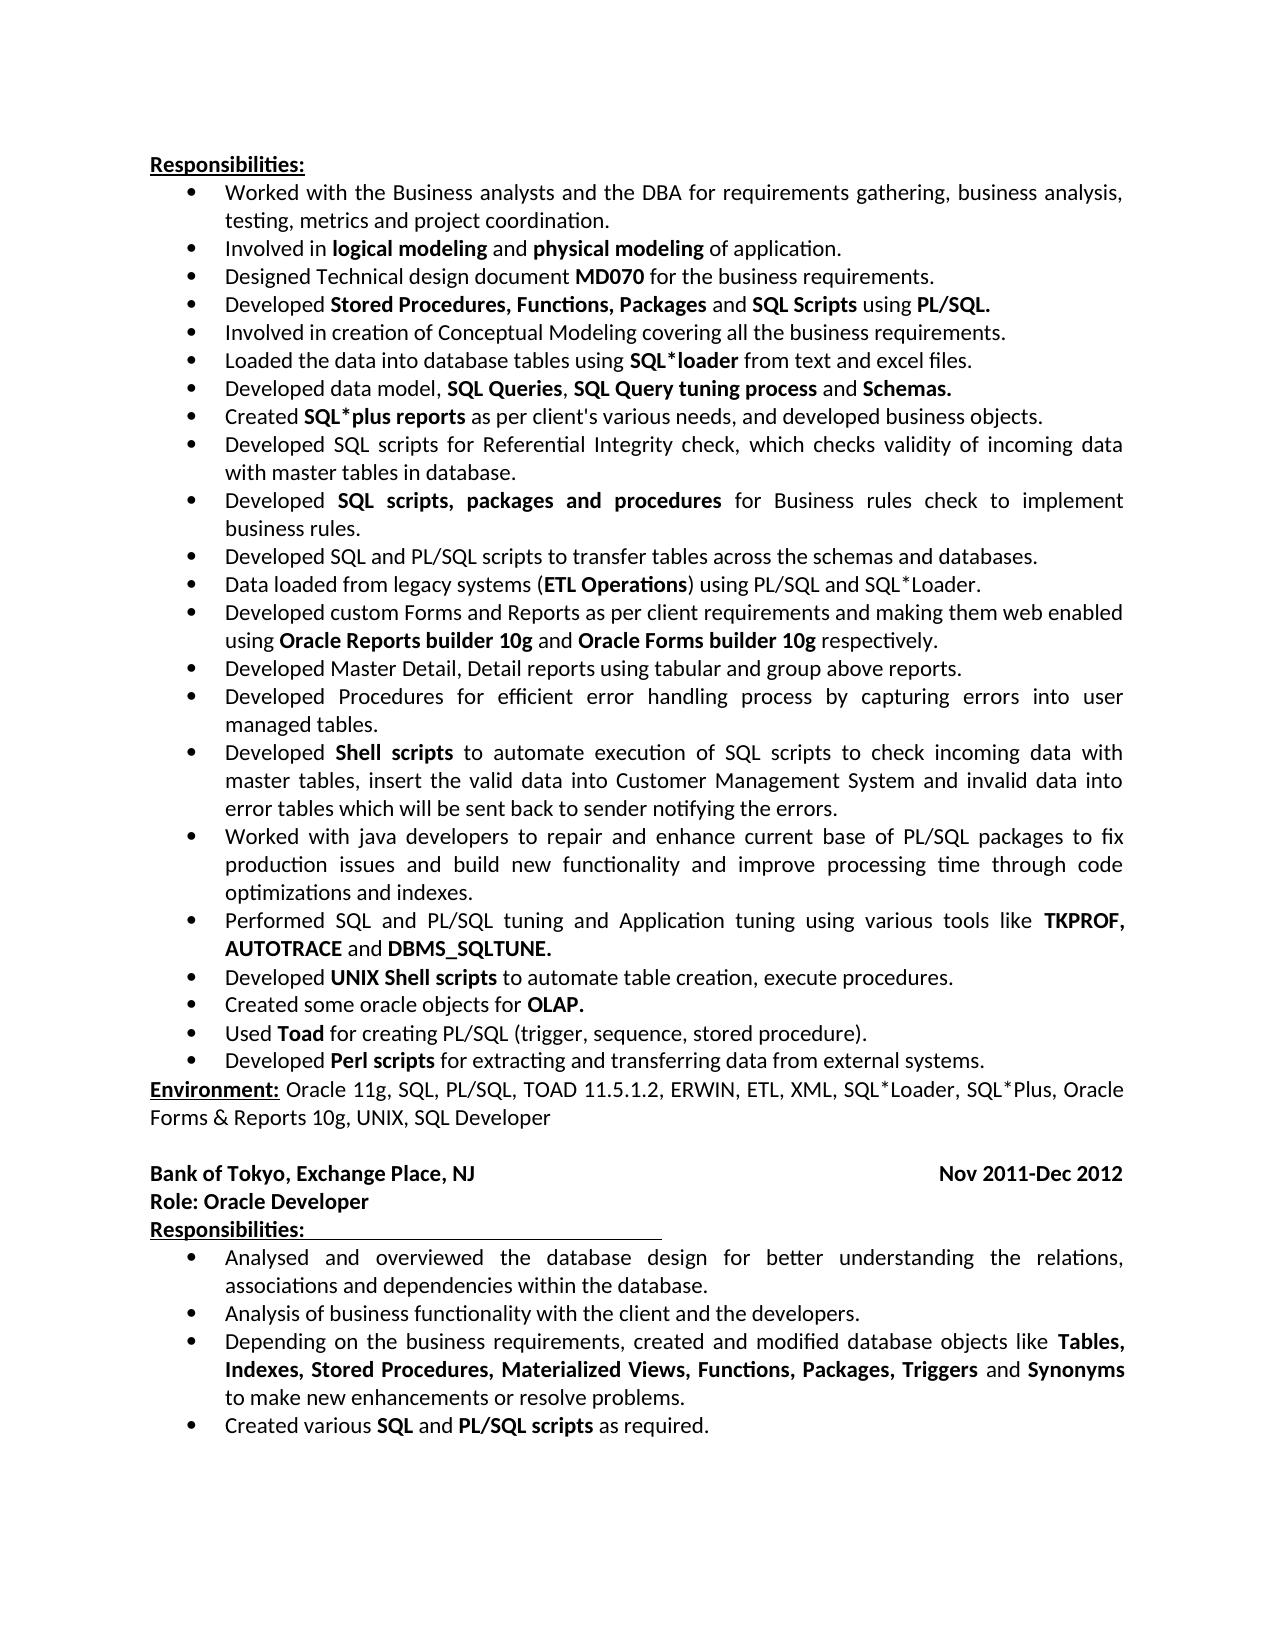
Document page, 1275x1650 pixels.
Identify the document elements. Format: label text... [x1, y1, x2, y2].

list Data loaded from legacy systems (ETL Operations) using PL/SQL and SQL*Loader. [187, 570, 1125, 598]
list Developed SQL scripts for Referential Integrity check, which checks validity of incoming data with master tables in database. [187, 430, 1125, 486]
list Depending on the business requirements, created and modified database objects like Tables, Indexes, Stored Procedures, Materialized Views, Functions, Packages, Triggers and Synonyms to make new enhancements or resolve problems. [187, 1327, 1125, 1411]
list Created some oracle objects for OLAP. [187, 991, 1125, 1019]
list Analysed and overviewed the database design for better understanding the relations, associations and dependencies within the database. [187, 1243, 1125, 1299]
list Developed SQL and PL/SQL scripts to transfer tables across the schemas and databases. [187, 542, 1125, 570]
list Developed Stored Procedures, Functions, Packages and SQL Scripts using PL/SQL. [187, 290, 1125, 318]
list Used Toad for creating PL/SQL (trigger, sequence, stored procedure). [187, 1019, 1125, 1047]
text Environment: Oracle 11g, SQL, PL/SQL, TOAD 11.5.1.2, ERWIN, ETL, XML, SQL*Loader, SQL*Plus, Oracle Forms & Reports 10g, UNIX, SQL Developer [150, 1075, 1125, 1131]
list Developed custom Forms and Reports as per client requirements and making them web enabled using Oracle Reports builder 10g and Oracle Forms builder 10g respectively. [187, 598, 1125, 654]
list Loaded the data into database tables using SQL*loader from text and excel files. [187, 346, 1125, 374]
text Responsibilities: [150, 150, 1125, 178]
list Designed Technical design document MD070 for the business requirements. [187, 262, 1125, 290]
list Involved in logical modeling and physical modeling of application. [187, 234, 1125, 262]
list Developed Procedures for efficient error handling process by capturing errors into user managed tables. [187, 682, 1125, 738]
list Created various SQL and PL/SQL scripts as required. [187, 1411, 1125, 1439]
list Worked with java developers to repair and enhance current base of PL/SQL packages to fix production issues and build new functionality and improve processing time through code optimizations and indexes. [187, 822, 1125, 907]
text Bank of Tokyo, Exchange Place, NJ Nov 2011-Dec 2012 [150, 1159, 939, 1187]
text Responsibilities: [150, 1215, 1125, 1243]
list Developed Shell scripts to automate execution of SQL scripts to check incoming data with master tables, insert the valid data into Customer Management System and invalid data into error tables which will be sent back to sender notifying the errors. [187, 738, 1125, 822]
list Developed UNIX Shell scripts to automate table creation, execute procedures. [187, 963, 1125, 991]
list Developed Master Detail, Detail reports using tabular and group above reports. [187, 654, 1125, 682]
list Involved in creation of Conceptual Modeling covering all the business requirements. [187, 318, 1125, 346]
list Developed Perl scripts for extracting and transferring data from external systems. [187, 1047, 1125, 1075]
text Role: Oracle Developer [150, 1187, 1125, 1215]
list Developed data model, SQL Queries, SQL Query tuning process and Schemas. [187, 374, 1125, 402]
list Performed SQL and PL/SQL tuning and Application tuning using various tools like TKPROF, AUTOTRACE and DBMS_SQLTUNE. [187, 907, 1125, 963]
list Created SQL*plus reports as per client's various needs, and developed business objects. [187, 402, 1125, 430]
list Analysis of business functionality with the client and the developers. [187, 1299, 1125, 1327]
list Developed SQL scripts, packages and procedures for Business rules check to implement business rules. [187, 486, 1125, 542]
list Worked with the Business analysts and the DBA for requirements gathering, business analysis, testing, metrics and project coordination. [187, 178, 1125, 234]
